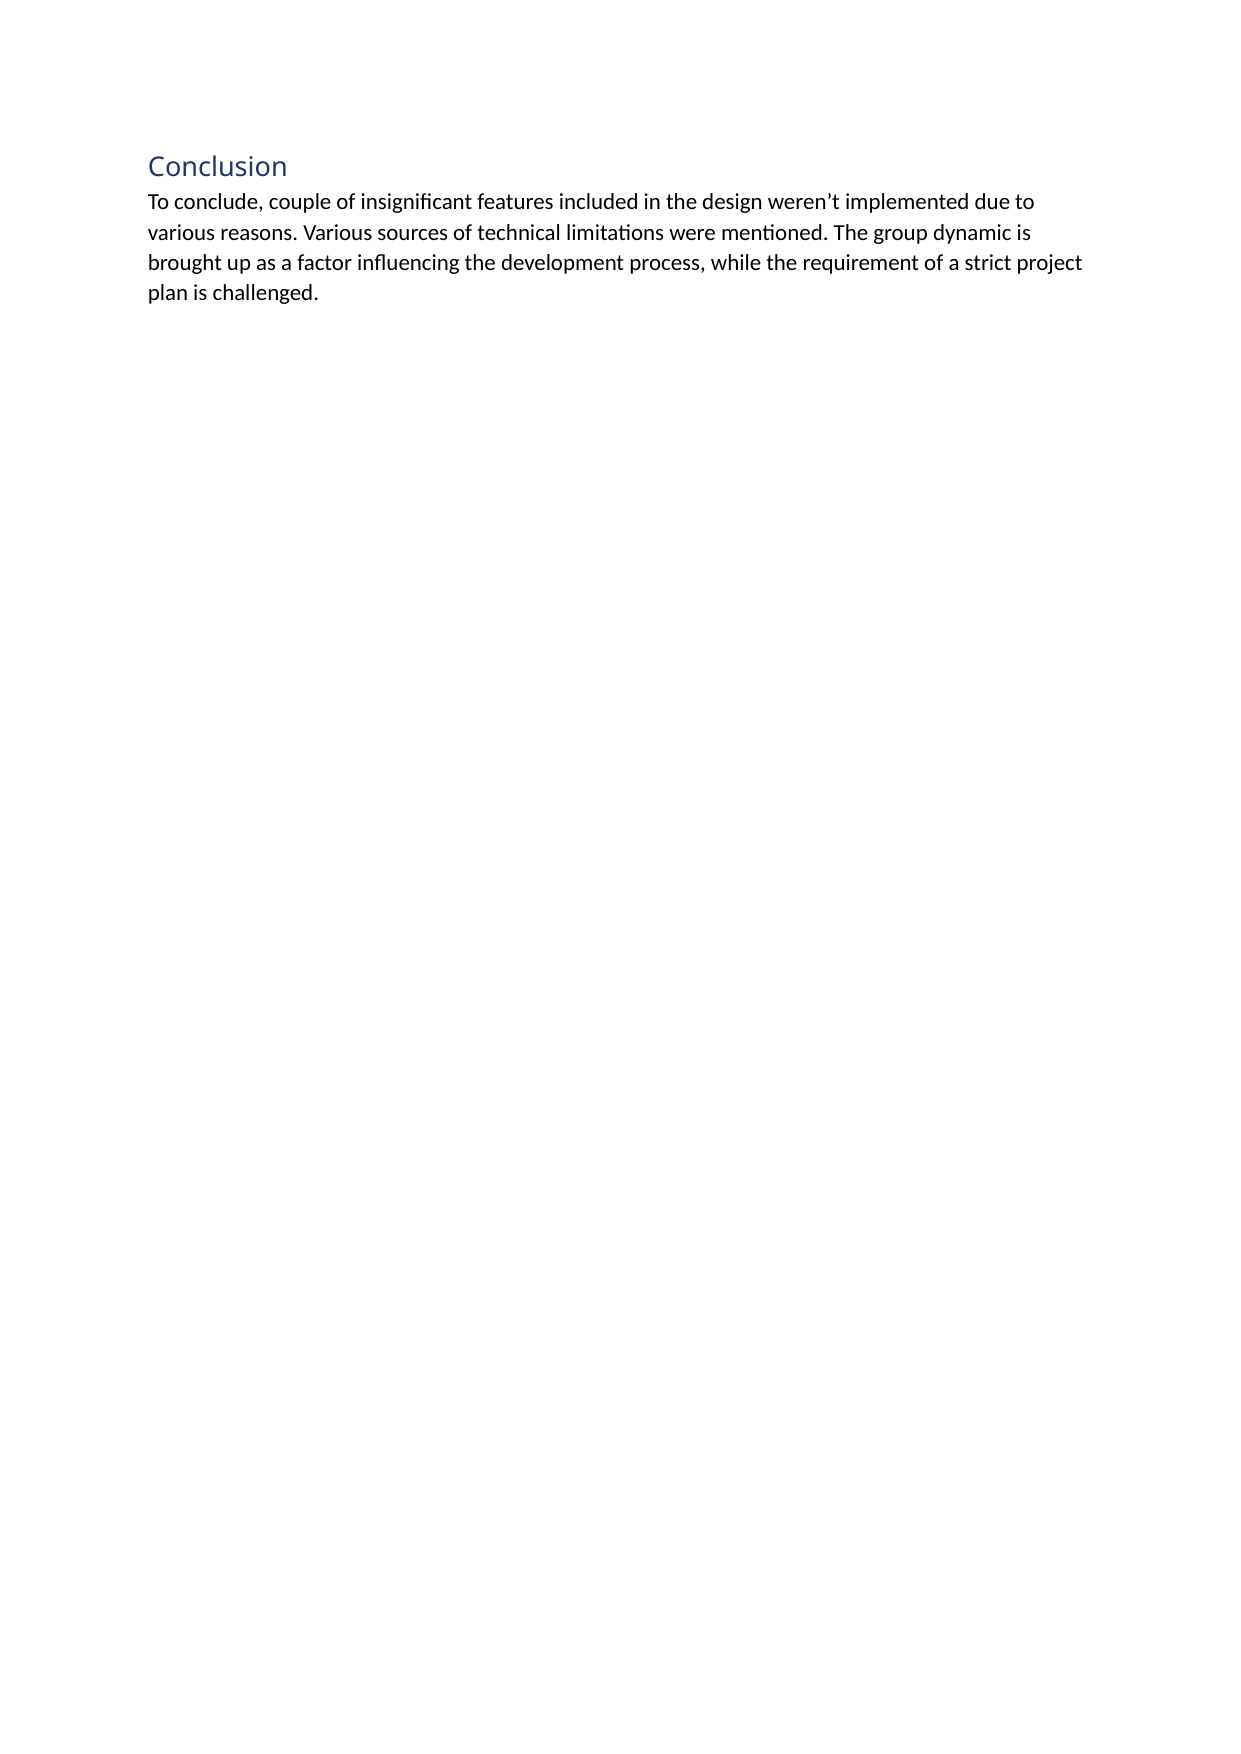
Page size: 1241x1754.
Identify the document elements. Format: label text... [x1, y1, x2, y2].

subtitle Conclusion [148, 148, 1093, 184]
